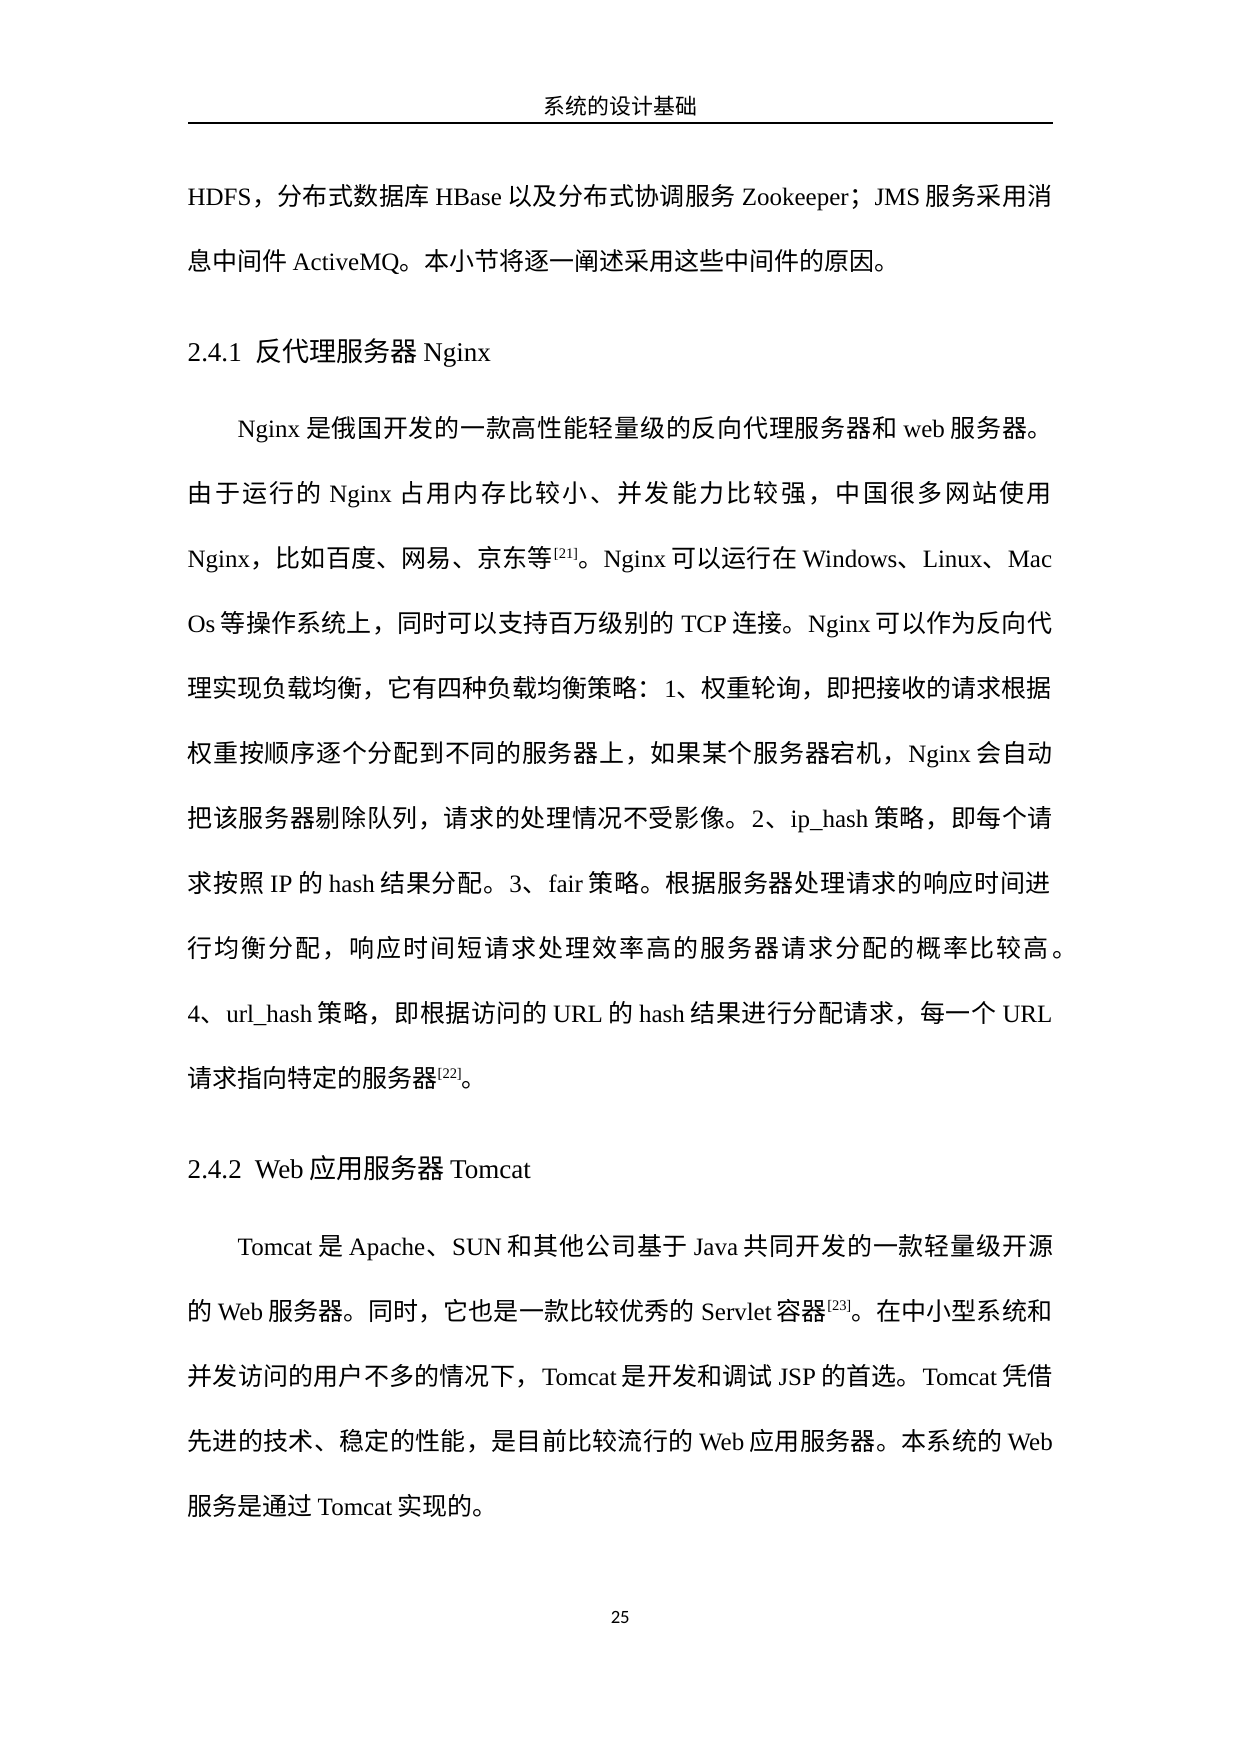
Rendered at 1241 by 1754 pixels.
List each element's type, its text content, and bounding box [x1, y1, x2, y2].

subtitle 2.4.2 Web应用服务器Tomcat [187, 1134, 1053, 1199]
subtitle 2.4.1 反代理服务器Nginx [187, 317, 1053, 382]
text Nginx是俄国开发的一款高性能轻量级的反向代理服务器和web服务器。由于运行的Nginx占用内存比较小、并发能力比较强，中国很多网站使用Nginx，比如百度、网易、京东等[21]。Nginx可以运行在Windows、Linux、Mac Os等操作系统上，同时可以支持百万级别的TCP连接。Nginx可以作为反向代理实现负载均衡，它有四种负载均衡策略：1、权重轮询，即把接收的请求根据权重按顺序逐个分配到不同的服务器上，如果某个服务器宕机，Nginx会自动把该服务器剔除队列，请求的处理情况不受影像。2、ip_hash策略，即每个请求按照IP的hash结果分配。3、fair策略。根据服务器处理请求的响应时间进行均衡分配，响应时间短请求处理效率高的服务器请求分配的概率比较高。4、url_hash策略，即根据访问的URL的hash结果进行分配请求，每一个URL请求指向特定的服务器[22]。 [187, 394, 1053, 1109]
